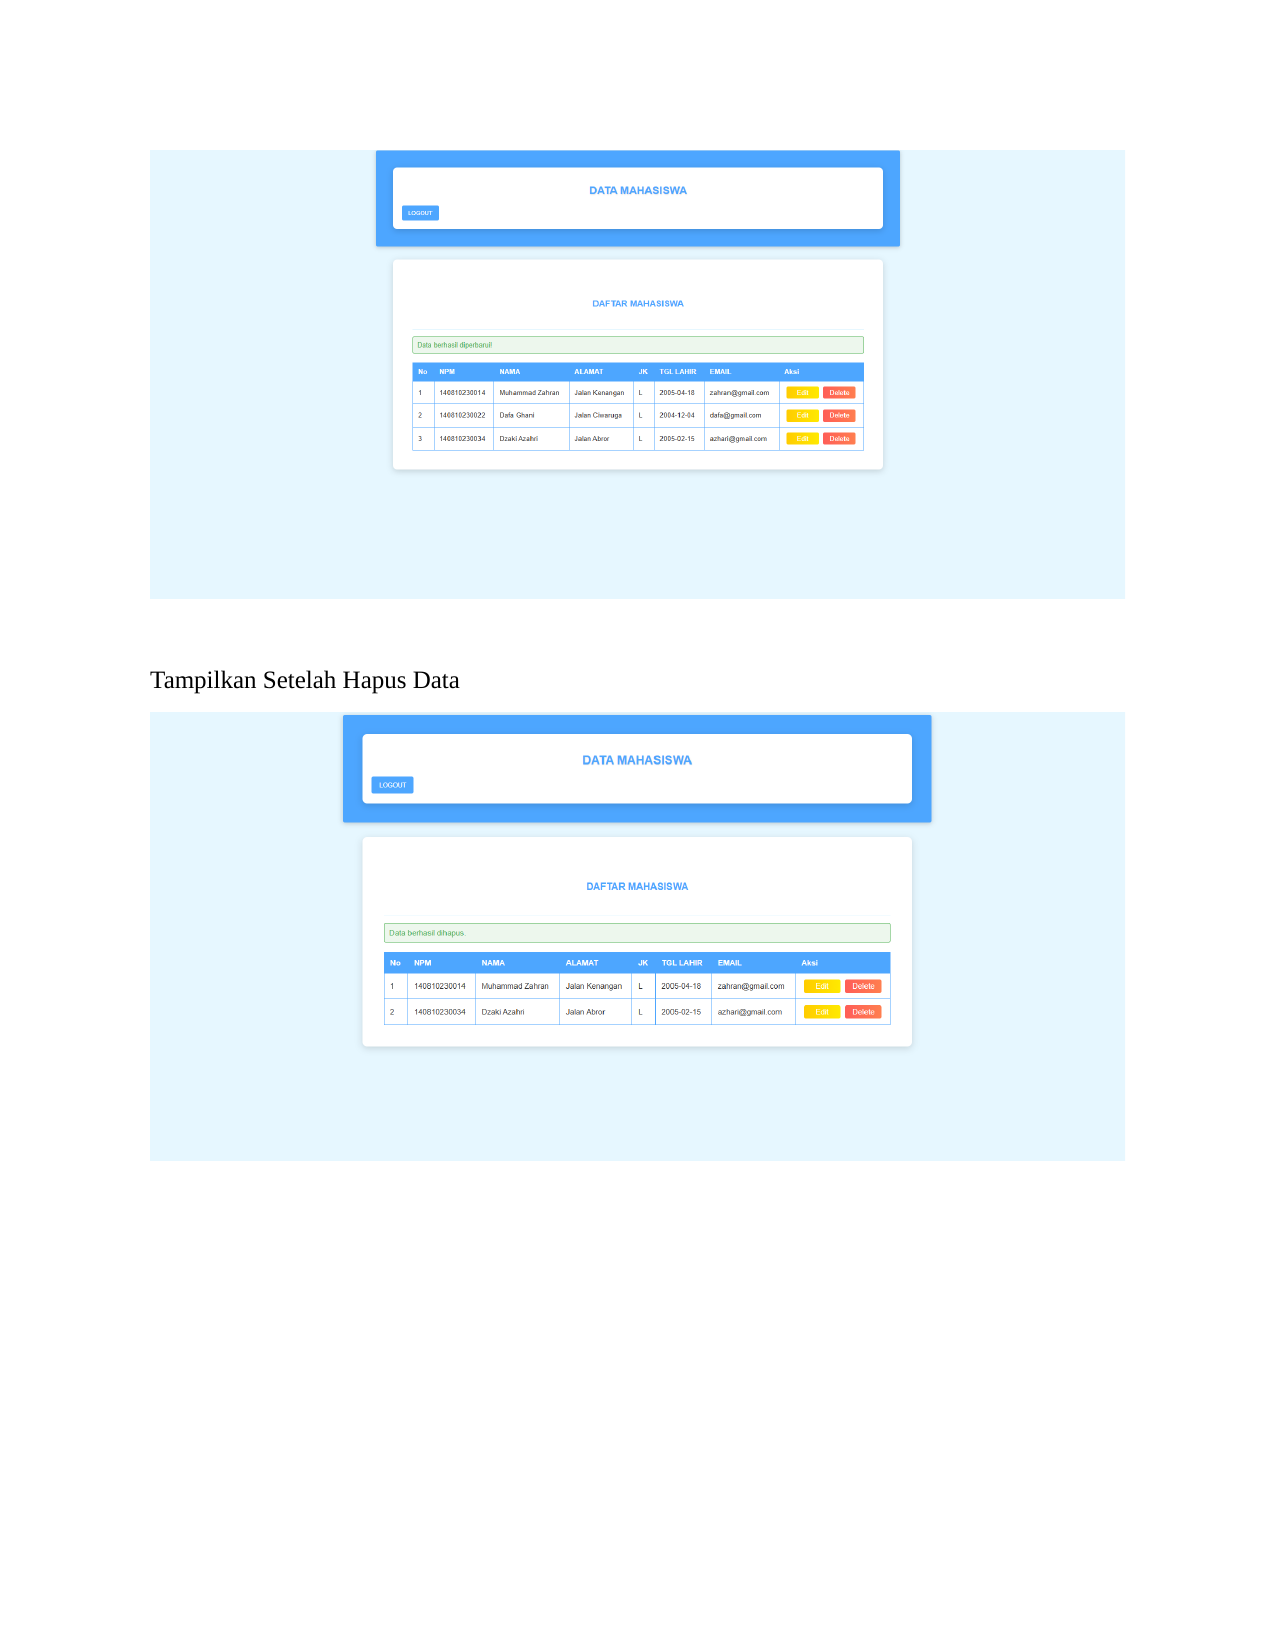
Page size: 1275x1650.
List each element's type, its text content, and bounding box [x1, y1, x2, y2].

text Tampilkan Setelah Hapus Data [150, 665, 1125, 693]
picture [150, 712, 1125, 1161]
picture [150, 150, 1125, 599]
